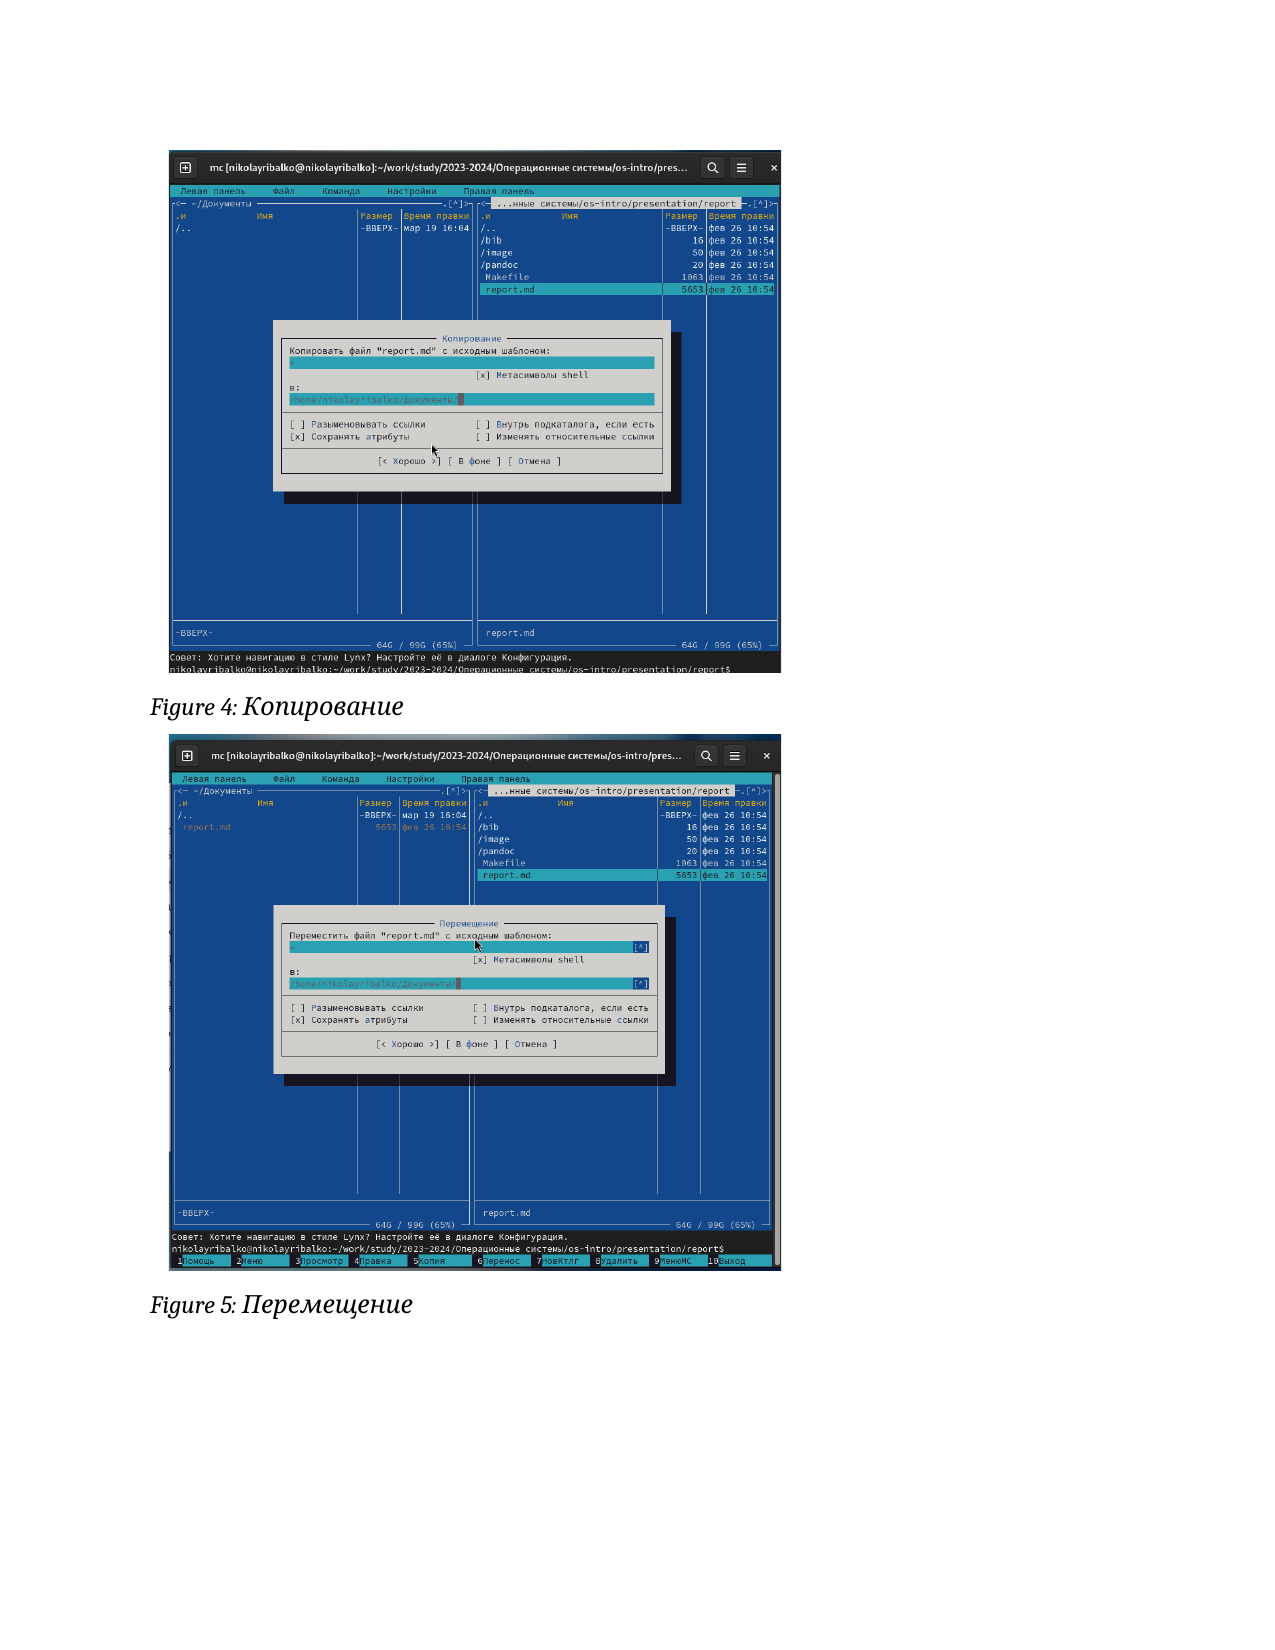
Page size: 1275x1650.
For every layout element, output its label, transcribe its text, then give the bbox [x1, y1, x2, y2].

text Figure 5: Перемещение [150, 1291, 1125, 1320]
text Figure 4: Копирование [150, 693, 1125, 722]
picture [168, 150, 782, 673]
picture [168, 734, 782, 1271]
